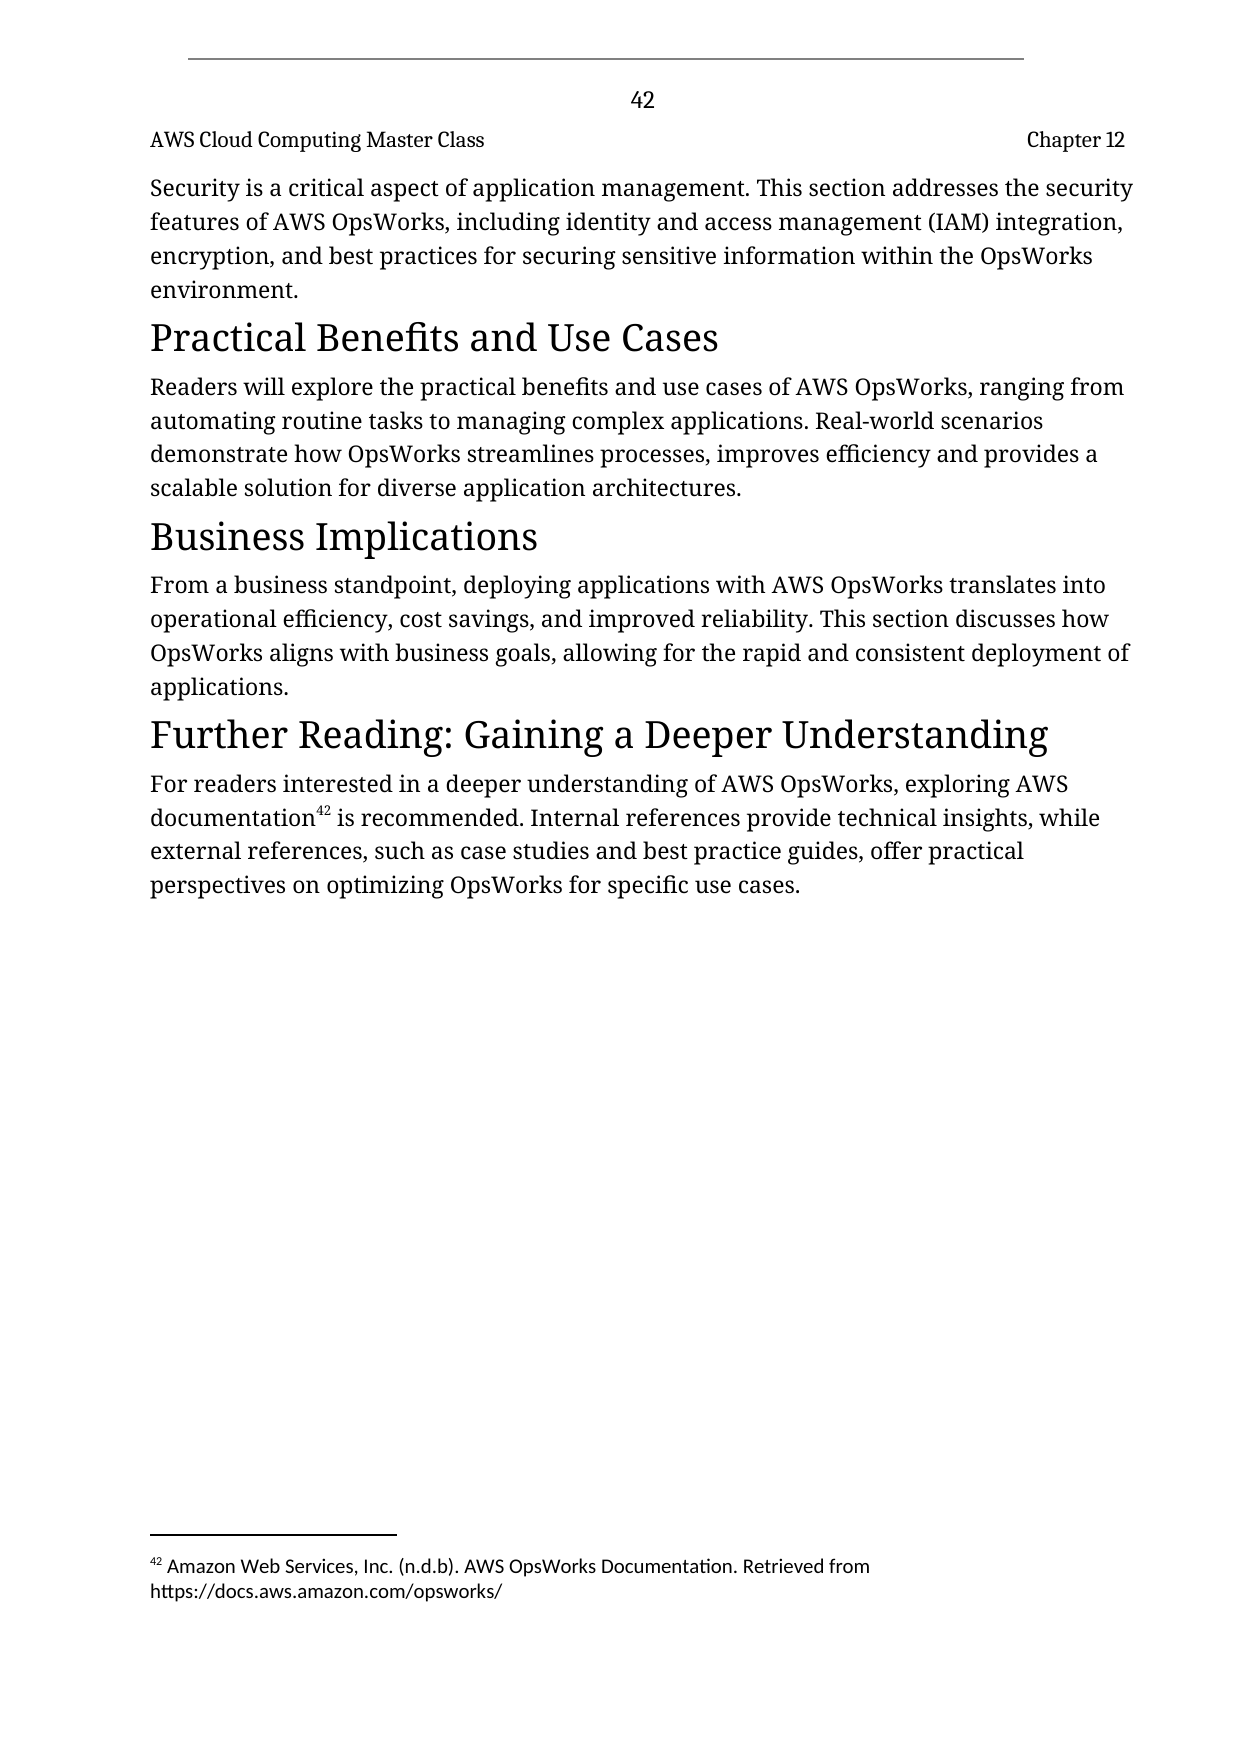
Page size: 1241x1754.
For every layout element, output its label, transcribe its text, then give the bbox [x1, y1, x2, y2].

text For readers interested in a deeper understanding of AWS OpsWorks, exploring AWS documentation is recommended. Internal references provide technical insights, while external references, such as case studies and best practice guides, offer practical perspectives on optimizing OpsWorks for specific use cases. [150, 768, 1135, 900]
text Further Reading: Gaining a Deeper Understanding [150, 708, 1135, 759]
text Security is a critical aspect of application management. This section addresses the security features of AWS OpsWorks, including identity and access management (IAM) integration, encryption, and best practices for securing sensitive information within the OpsWorks environment. [150, 172, 1135, 305]
text From a business standpoint, deploying applications with AWS OpsWorks translates into operational efficiency, cost savings, and improved reliability. This section discusses how OpsWorks aligns with business goals, allowing for the rapid and consistent deployment of applications. [150, 569, 1135, 702]
text Readers will explore the practical benefits and use cases of AWS OpsWorks, ranging from automating routine tasks to managing complex applications. Real-world scenarios demonstrate how OpsWorks streamlines processes, improves efficiency and provides a scalable solution for diverse application architectures. [150, 371, 1135, 503]
text Practical Benefits and Use Cases [150, 312, 1135, 363]
text Business Implications [150, 510, 1135, 561]
